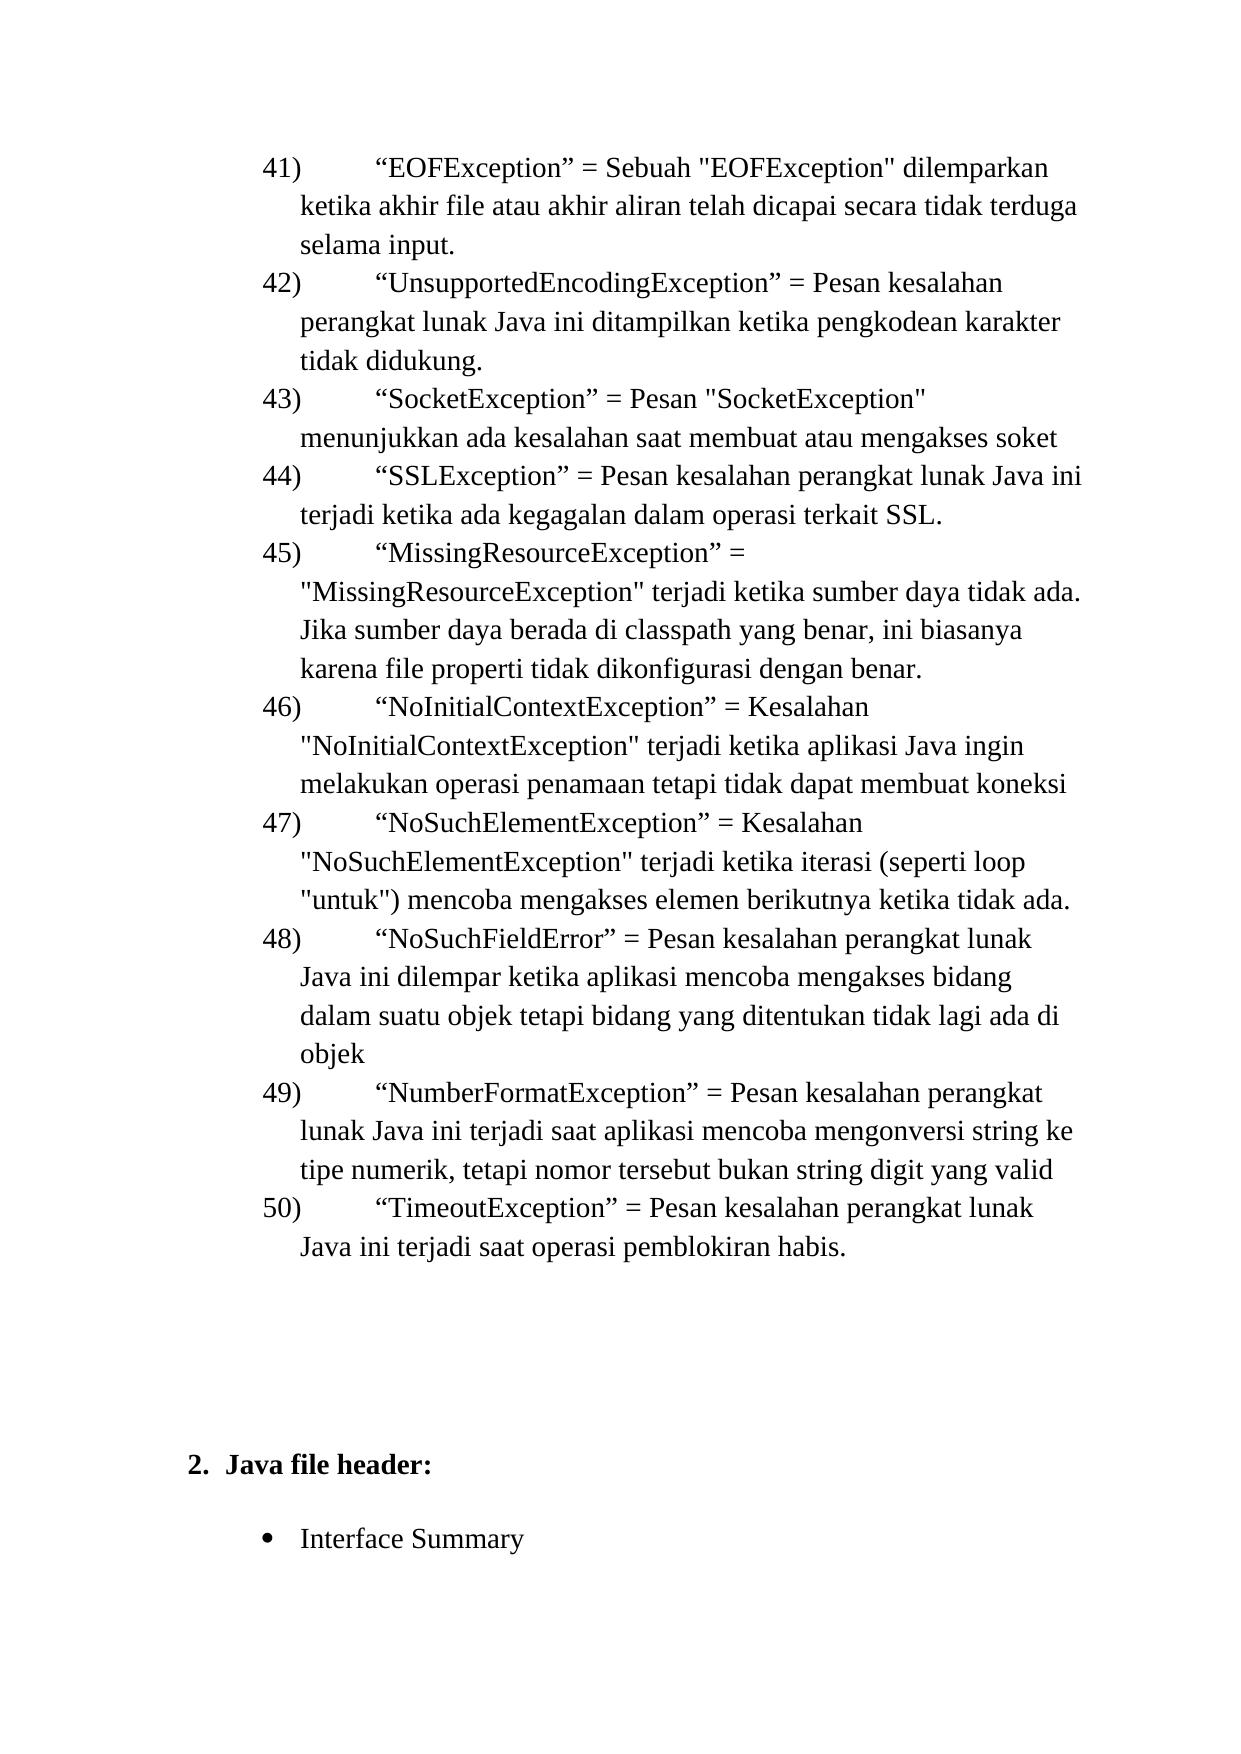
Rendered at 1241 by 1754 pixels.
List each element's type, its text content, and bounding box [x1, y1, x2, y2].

list “SSLException” = Pesan kesalahan perangkat lunak Java ini terjadi ketika ada kegagalan dalam operasi terkait SSL. [262, 458, 1090, 530]
list “TimeoutException” = Pesan kesalahan perangkat lunak Java ini terjadi saat operasi pemblokiran habis. [262, 1191, 1090, 1263]
list “NoSuchFieldError” = Pesan kesalahan perangkat lunak Java ini dilempar ketika aplikasi mencoba mengakses bidang dalam suatu objek tetapi bidang yang ditentukan tidak lagi ada di objek [262, 921, 1090, 1070]
list “NoInitialContextException” = Kesalahan "NoInitialContextException" terjadi ketika aplikasi Java ingin melakukan operasi penamaan tetapi tidak dapat membuat koneksi [262, 689, 1090, 800]
list “NumberFormatException” = Pesan kesalahan perangkat lunak Java ini terjadi saat aplikasi mencoba mengonversi string ke tipe numerik, tetapi nomor tersebut bukan string digit yang valid [262, 1075, 1090, 1186]
list Java file header: [187, 1447, 1090, 1481]
list Interface Summary [262, 1522, 1090, 1555]
list “UnsupportedEncodingException” = Pesan kesalahan perangkat lunak Java ini ditampilkan ketika pengkodean karakter tidak didukung. [262, 266, 1090, 376]
list “NoSuchElementException” = Kesalahan "NoSuchElementException" terjadi ketika iterasi (seperti loop "untuk") mencoba mengakses elemen berikutnya ketika tidak ada. [262, 805, 1090, 916]
list “MissingResourceException” = "MissingResourceException" terjadi ketika sumber daya tidak ada. Jika sumber daya berada di classpath yang benar, ini biasanya karena file properti tidak dikonfigurasi dengan benar. [262, 535, 1090, 684]
list “SocketException” = Pesan "SocketException" menunjukkan ada kesalahan saat membuat atau mengakses soket [262, 381, 1090, 453]
list “EOFException” = Sebuah "EOFException" dilemparkan ketika akhir file atau akhir aliran telah dicapai secara tidak terduga selama input. [262, 150, 1090, 261]
